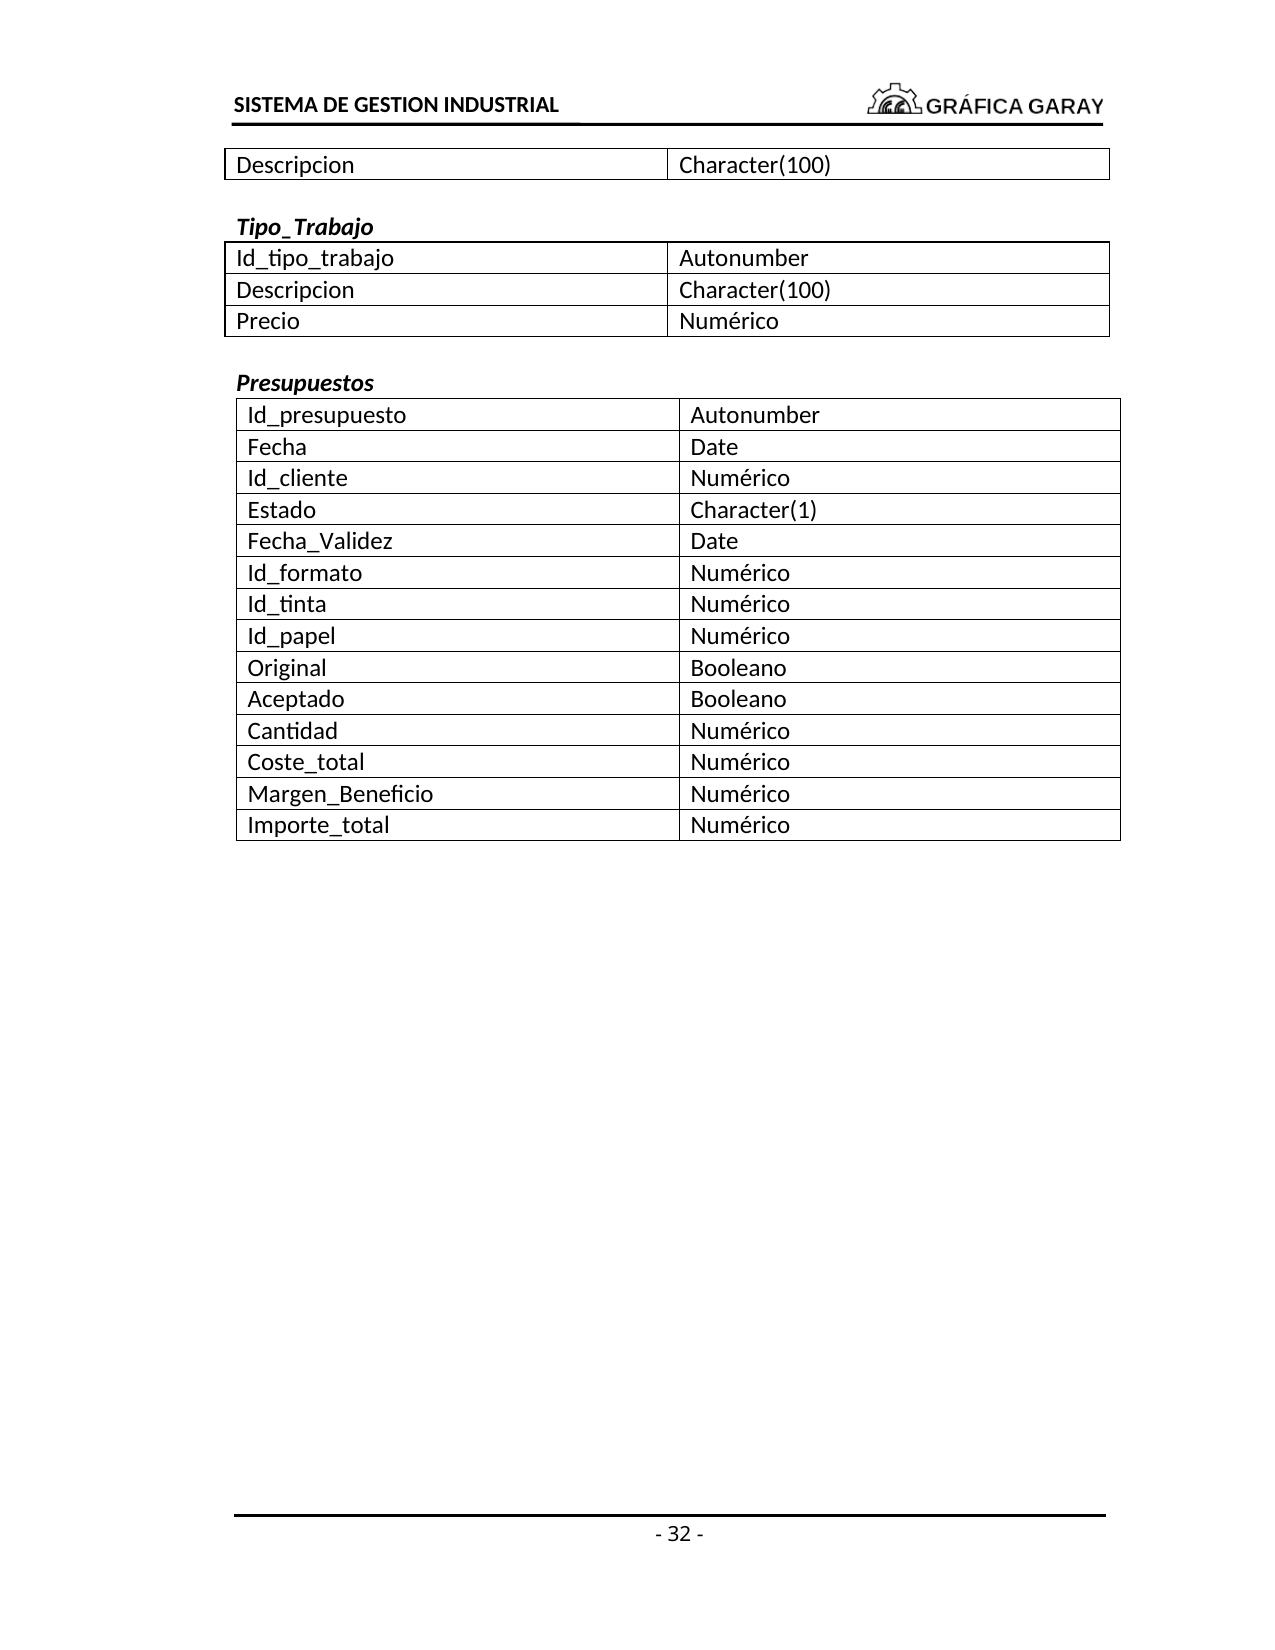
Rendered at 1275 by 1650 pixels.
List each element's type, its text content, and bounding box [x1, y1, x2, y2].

table_cell Date [680, 525, 1120, 556]
table_cell Numérico [680, 620, 1120, 651]
table_cell Numérico [680, 778, 1120, 808]
table_header Autonumber [668, 243, 1109, 273]
table_cell Margen_Beneficio [237, 778, 679, 808]
table_cell Estado [237, 494, 679, 524]
table_header Id_tipo_trabajo [226, 243, 667, 273]
table_cell Numérico [668, 306, 1109, 336]
text Tipo_Trabajo [236, 211, 1098, 241]
table_cell Numérico [680, 810, 1120, 840]
table_header Autonumber [680, 399, 1120, 430]
table_cell Id_cliente [237, 462, 679, 493]
table_cell Id_formato [237, 557, 679, 587]
table_cell Booleano [680, 652, 1120, 682]
table_cell Character(100) [668, 149, 1109, 179]
table_cell Id_tinta [237, 589, 679, 619]
table_cell Numérico [680, 462, 1120, 493]
table_cell Date [680, 431, 1120, 461]
table_cell Importe_total [237, 810, 679, 840]
table_cell Id_papel [237, 620, 679, 651]
table_cell Numérico [680, 746, 1120, 777]
table_cell Character(1) [680, 494, 1120, 524]
table_cell Booleano [680, 683, 1120, 714]
table_cell Coste_total [237, 746, 679, 777]
table_header Id_presupuesto [237, 399, 679, 430]
table_cell Aceptado [237, 683, 679, 714]
table_cell Fecha_Validez [237, 525, 679, 556]
table_cell Numérico [680, 589, 1120, 619]
table_cell Precio [226, 306, 667, 336]
table_cell Original [237, 652, 679, 682]
table_cell Character(100) [668, 274, 1109, 304]
table_cell Numérico [680, 557, 1120, 587]
table_cell Numérico [680, 715, 1120, 745]
table_cell Fecha [237, 431, 679, 461]
table_cell Descripcion [226, 274, 667, 304]
table_cell Descripcion [226, 149, 667, 179]
table_cell Cantidad [237, 715, 679, 745]
text Presupuestos [236, 368, 1098, 398]
